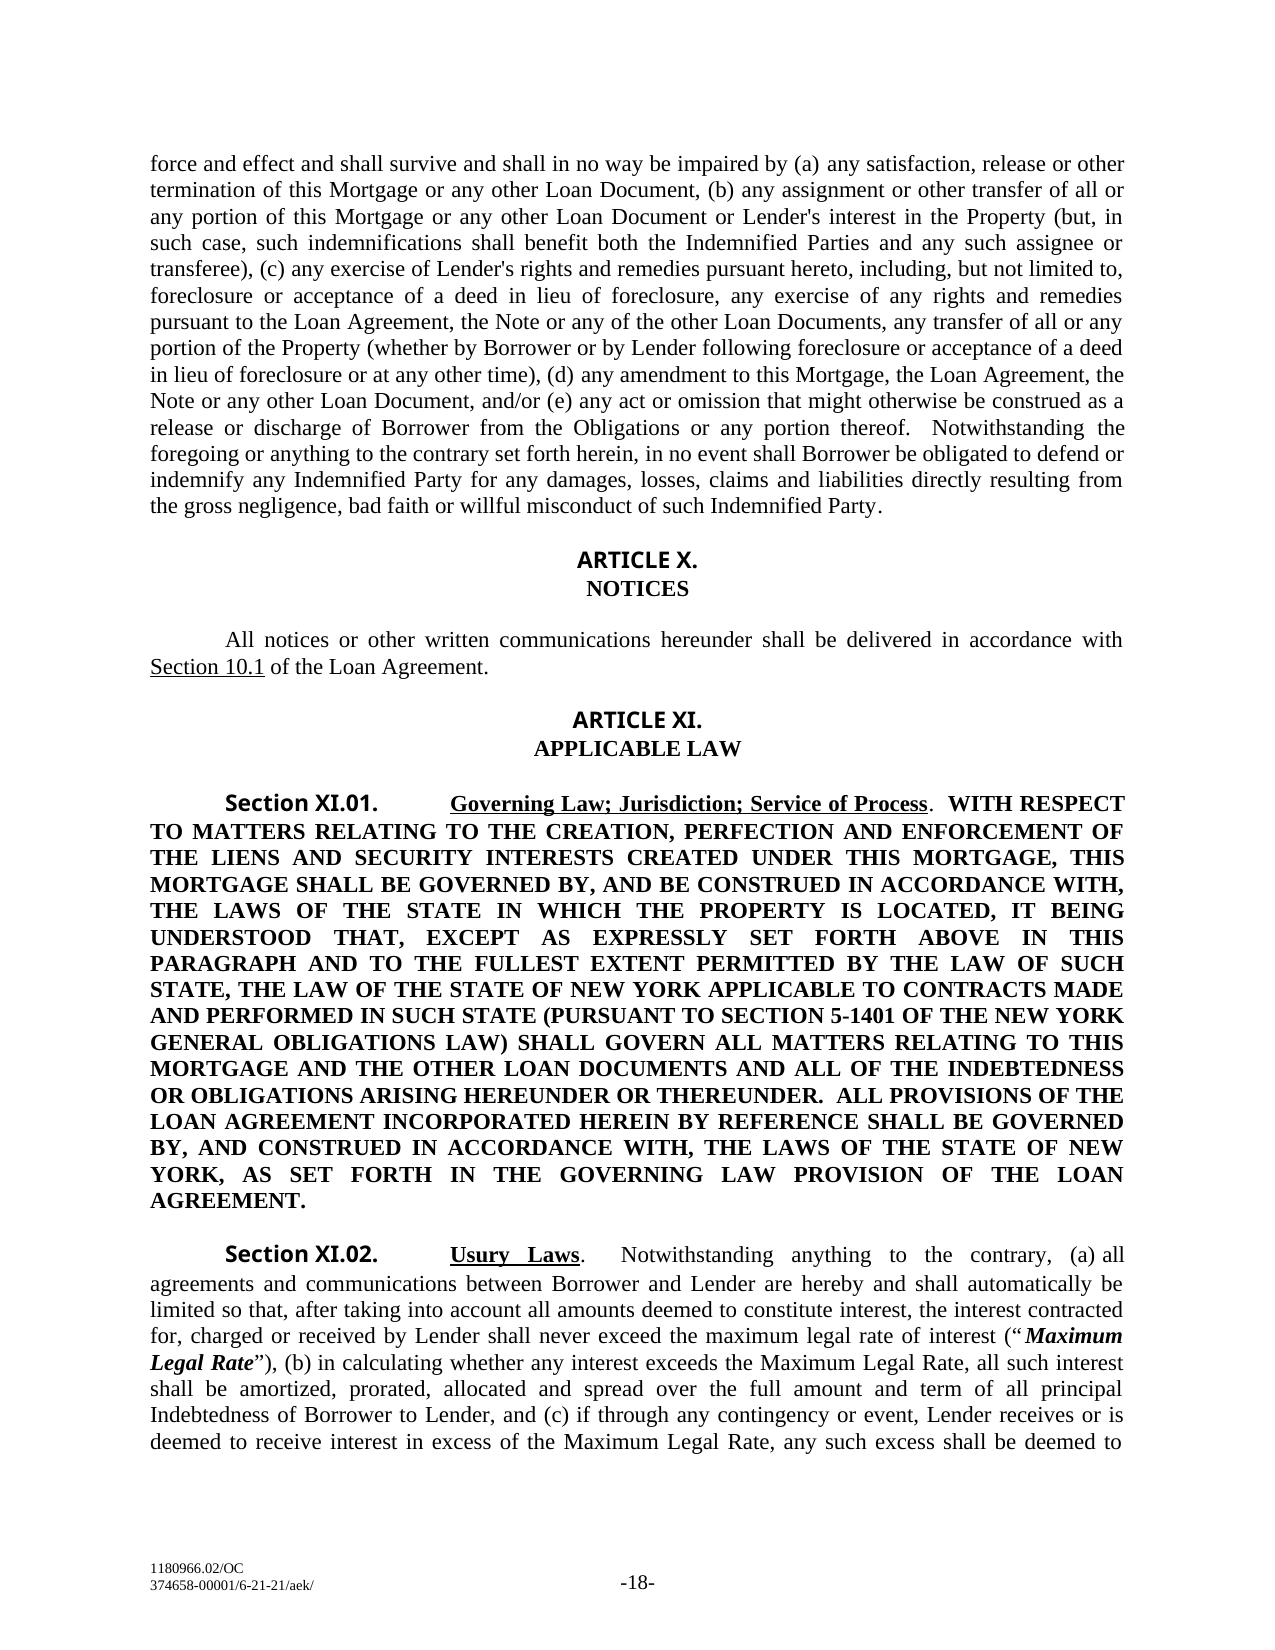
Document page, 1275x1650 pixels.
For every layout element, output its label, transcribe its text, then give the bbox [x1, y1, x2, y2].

subtitle Governing Law; Jurisdiction; Service of Process. WITH RESPECT TO MATTERS RELATING TO THE CREATION, PERFECTION AND ENFORCEMENT OF THE LIENS AND SECURITY INTERESTS CREATED UNDER THIS MORTGAGE, THIS MORTGAGE SHALL BE GOVERNED BY, AND BE CONSTRUED IN ACCORDANCE WITH, THE LAWS OF THE STATE IN WHICH THE PROPERTY IS LOCATED, IT BEING UNDERSTOOD THAT, EXCEPT AS EXPRESSLY SET FORTH ABOVE IN THIS PARAGRAPH AND TO THE FULLEST EXTENT PERMITTED BY THE LAW OF SUCH STATE, THE LAW OF THE STATE OF NEW YORK APPLICABLE TO CONTRACTS MADE AND PERFORMED IN SUCH STATE (PURSUANT TO SECTION 5-1401 OF THE NEW YORK GENERAL OBLIGATIONS LAW) SHALL GOVERN ALL MATTERS RELATING TO THIS MORTGAGE AND THE OTHER LOAN DOCUMENTS AND ALL OF THE INDEBTEDNESS OR OBLIGATIONS ARISING HEREUNDER OR THEREUNDER. ALL PROVISIONS OF THE LOAN AGREEMENT INCORPORATED HEREIN BY REFERENCE SHALL BE GOVERNED BY, AND CONSTRUED IN ACCORDANCE WITH, THE LAWS OF THE STATE OF NEW YORK, AS SET FORTH IN THE GOVERNING LAW PROVISION OF THE LOAN AGREEMENT. [150, 787, 1125, 1213]
text All notices or other written communications hereunder shall be delivered in accordance with Section 10.1 of the Loan Agreement. [150, 627, 1125, 679]
subtitle APPLICABLE LAW [150, 704, 1125, 762]
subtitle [150, 1238, 1125, 1454]
subtitle NOTICES [150, 544, 1125, 602]
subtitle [150, 150, 1125, 519]
